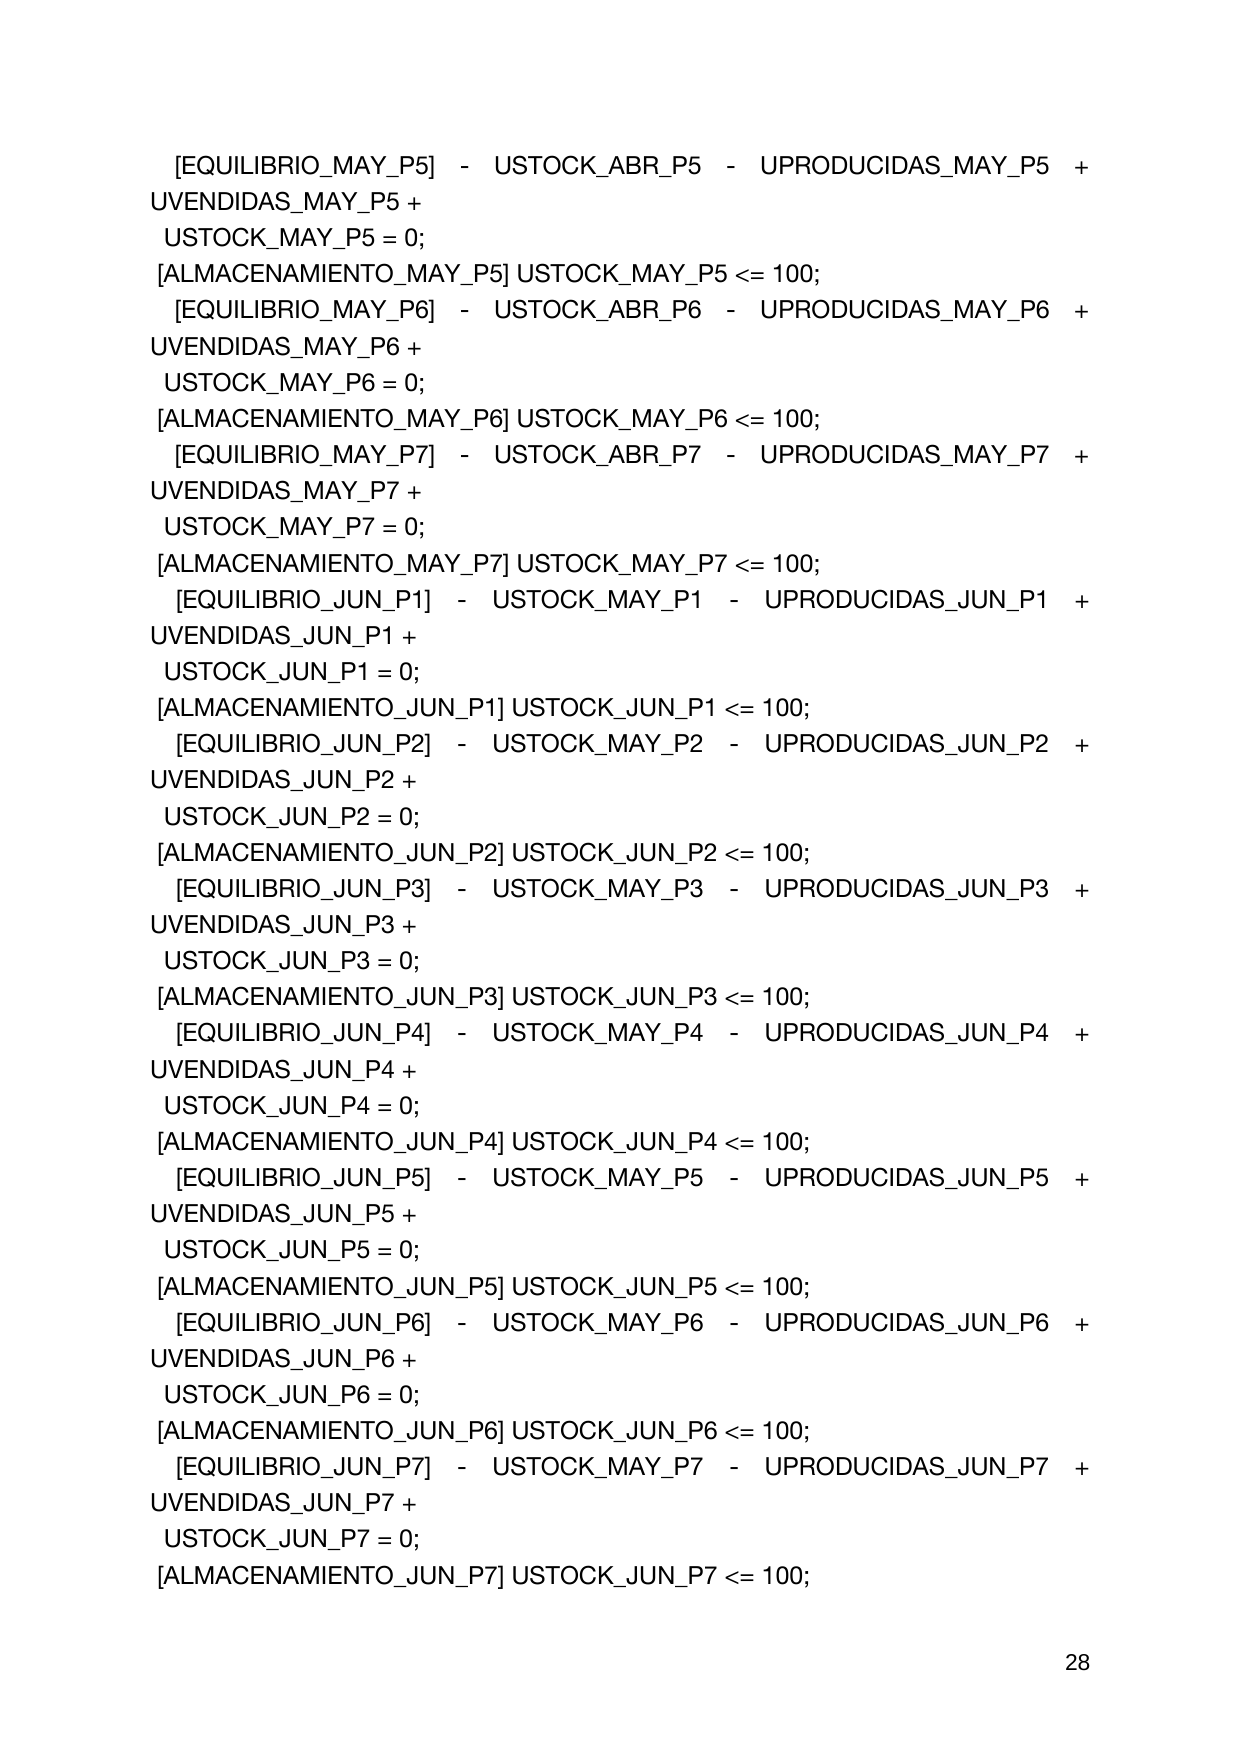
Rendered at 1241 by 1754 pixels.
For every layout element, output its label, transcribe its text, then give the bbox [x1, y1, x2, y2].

text [ALMACENAMIENTO_JUN_P6] USTOCK_JUN_P6 <= 100; [150, 1415, 1090, 1447]
text USTOCK_JUN_P4 = 0; [150, 1090, 1090, 1121]
text [EQUILIBRIO_JUN_P1] - USTOCK_MAY_P1 - UPRODUCIDAS_JUN_P1 + UVENDIDAS_JUN_P1 + [150, 584, 1090, 651]
text USTOCK_MAY_P7 = 0; [150, 511, 1090, 543]
text USTOCK_JUN_P1 = 0; [150, 656, 1090, 687]
text USTOCK_MAY_P6 = 0; [150, 367, 1090, 398]
text [EQUILIBRIO_JUN_P2] - USTOCK_MAY_P2 - UPRODUCIDAS_JUN_P2 + UVENDIDAS_JUN_P2 + [150, 728, 1090, 796]
text [EQUILIBRIO_JUN_P5] - USTOCK_MAY_P5 - UPRODUCIDAS_JUN_P5 + UVENDIDAS_JUN_P5 + [150, 1162, 1090, 1230]
text [EQUILIBRIO_MAY_P7] - USTOCK_ABR_P7 - UPRODUCIDAS_MAY_P7 + UVENDIDAS_MAY_P7 + [150, 439, 1090, 507]
text USTOCK_JUN_P6 = 0; [150, 1379, 1090, 1410]
text USTOCK_JUN_P7 = 0; [150, 1523, 1090, 1555]
text [EQUILIBRIO_MAY_P5] - USTOCK_ABR_P5 - UPRODUCIDAS_MAY_P5 + UVENDIDAS_MAY_P5 + [150, 150, 1090, 218]
text [ALMACENAMIENTO_MAY_P5] USTOCK_MAY_P5 <= 100; [150, 258, 1090, 290]
text USTOCK_JUN_P2 = 0; [150, 801, 1090, 832]
text [ALMACENAMIENTO_JUN_P7] USTOCK_JUN_P7 <= 100; [150, 1560, 1090, 1591]
text [EQUILIBRIO_MAY_P6] - USTOCK_ABR_P6 - UPRODUCIDAS_MAY_P6 + UVENDIDAS_MAY_P6 + [150, 294, 1090, 362]
text USTOCK_JUN_P5 = 0; [150, 1234, 1090, 1266]
text [ALMACENAMIENTO_JUN_P4] USTOCK_JUN_P4 <= 100; [150, 1126, 1090, 1157]
text [ALMACENAMIENTO_JUN_P3] USTOCK_JUN_P3 <= 100; [150, 981, 1090, 1013]
text [EQUILIBRIO_JUN_P6] - USTOCK_MAY_P6 - UPRODUCIDAS_JUN_P6 + UVENDIDAS_JUN_P6 + [150, 1307, 1090, 1374]
text USTOCK_MAY_P5 = 0; [150, 222, 1090, 254]
text [ALMACENAMIENTO_JUN_P1] USTOCK_JUN_P1 <= 100; [150, 692, 1090, 724]
text [ALMACENAMIENTO_MAY_P7] USTOCK_MAY_P7 <= 100; [150, 548, 1090, 579]
text [ALMACENAMIENTO_JUN_P5] USTOCK_JUN_P5 <= 100; [150, 1271, 1090, 1302]
text [EQUILIBRIO_JUN_P3] - USTOCK_MAY_P3 - UPRODUCIDAS_JUN_P3 + UVENDIDAS_JUN_P3 + [150, 873, 1090, 941]
text [EQUILIBRIO_JUN_P7] - USTOCK_MAY_P7 - UPRODUCIDAS_JUN_P7 + UVENDIDAS_JUN_P7 + [150, 1451, 1090, 1519]
text USTOCK_JUN_P3 = 0; [150, 945, 1090, 977]
text [ALMACENAMIENTO_JUN_P2] USTOCK_JUN_P2 <= 100; [150, 837, 1090, 868]
text [ALMACENAMIENTO_MAY_P6] USTOCK_MAY_P6 <= 100; [150, 403, 1090, 434]
text [EQUILIBRIO_JUN_P4] - USTOCK_MAY_P4 - UPRODUCIDAS_JUN_P4 + UVENDIDAS_JUN_P4 + [150, 1017, 1090, 1085]
